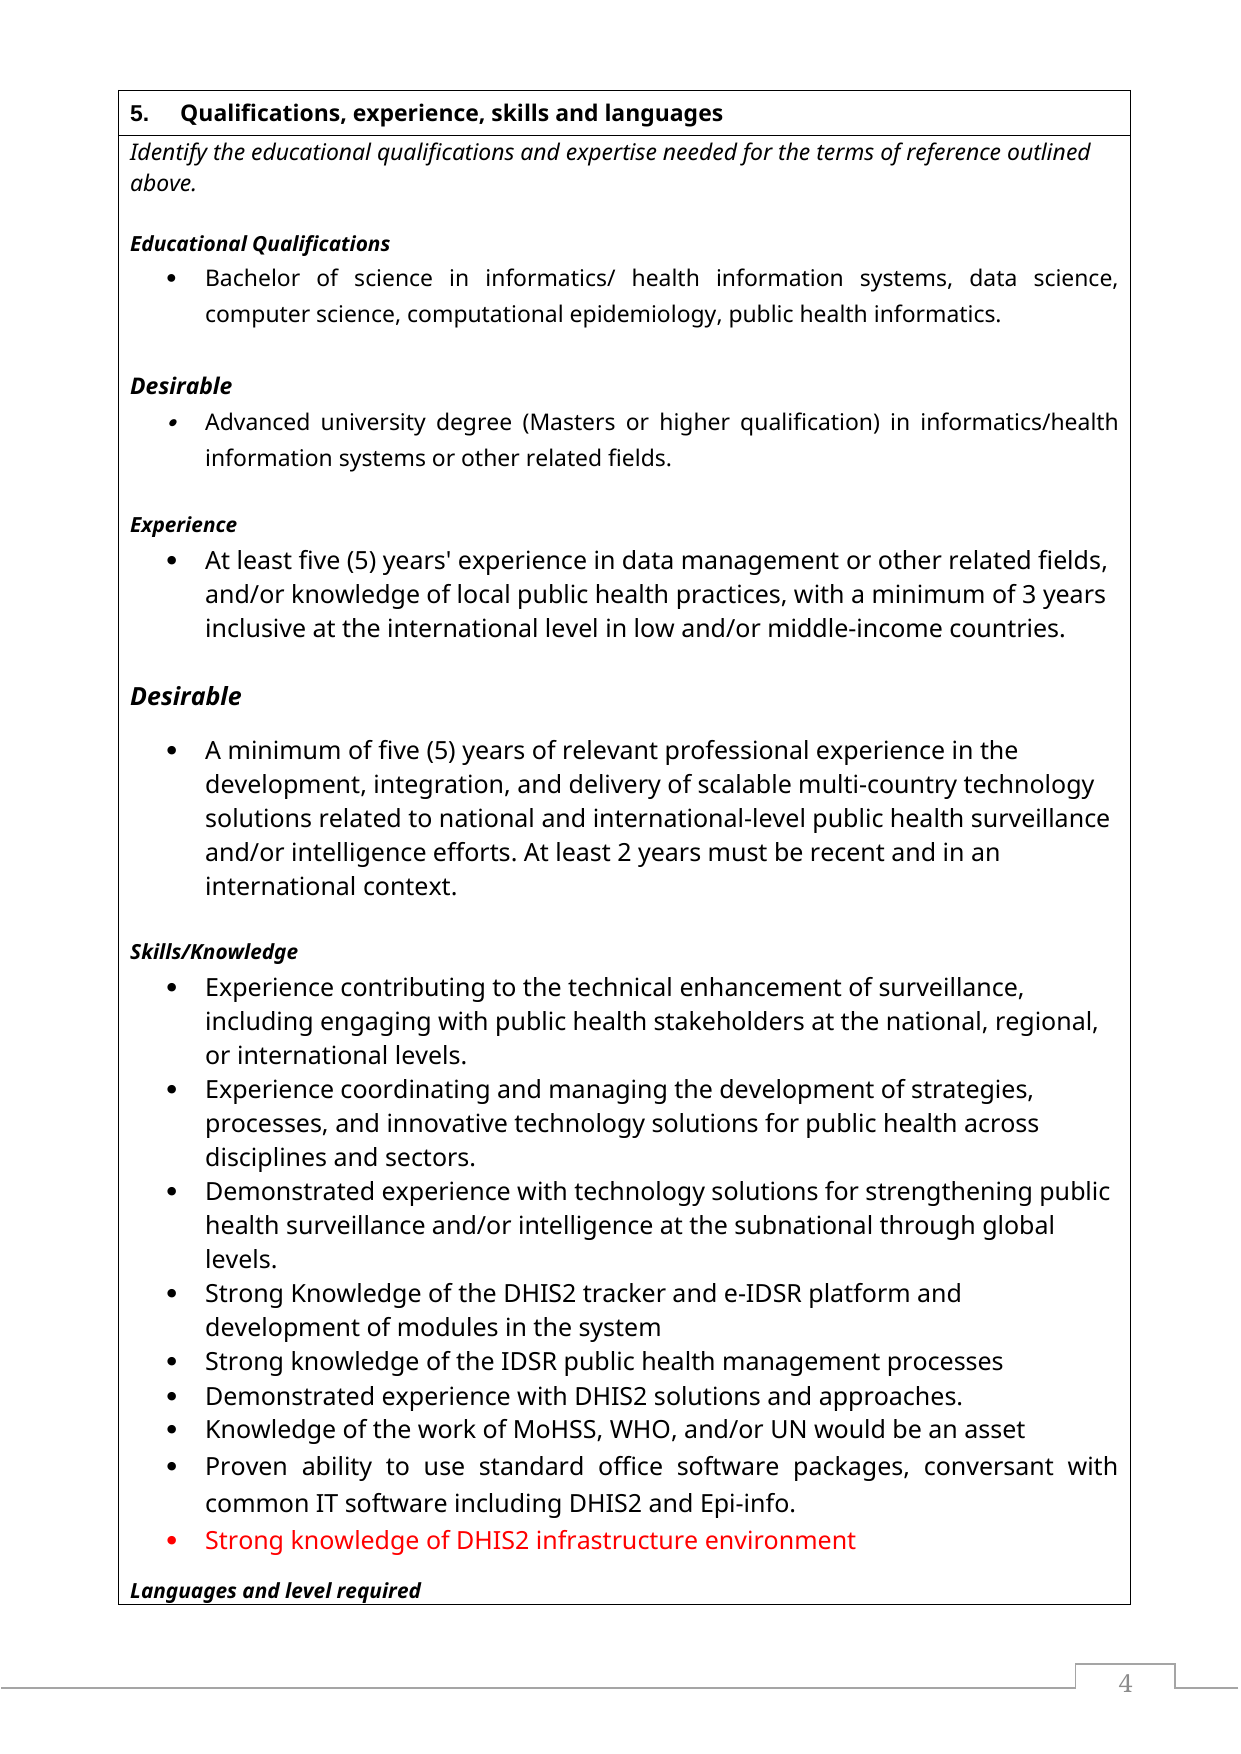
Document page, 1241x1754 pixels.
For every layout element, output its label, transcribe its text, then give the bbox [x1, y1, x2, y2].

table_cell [119, 136, 1130, 1604]
table_cell Qualifications, experience, skills and languages [119, 91, 1130, 134]
